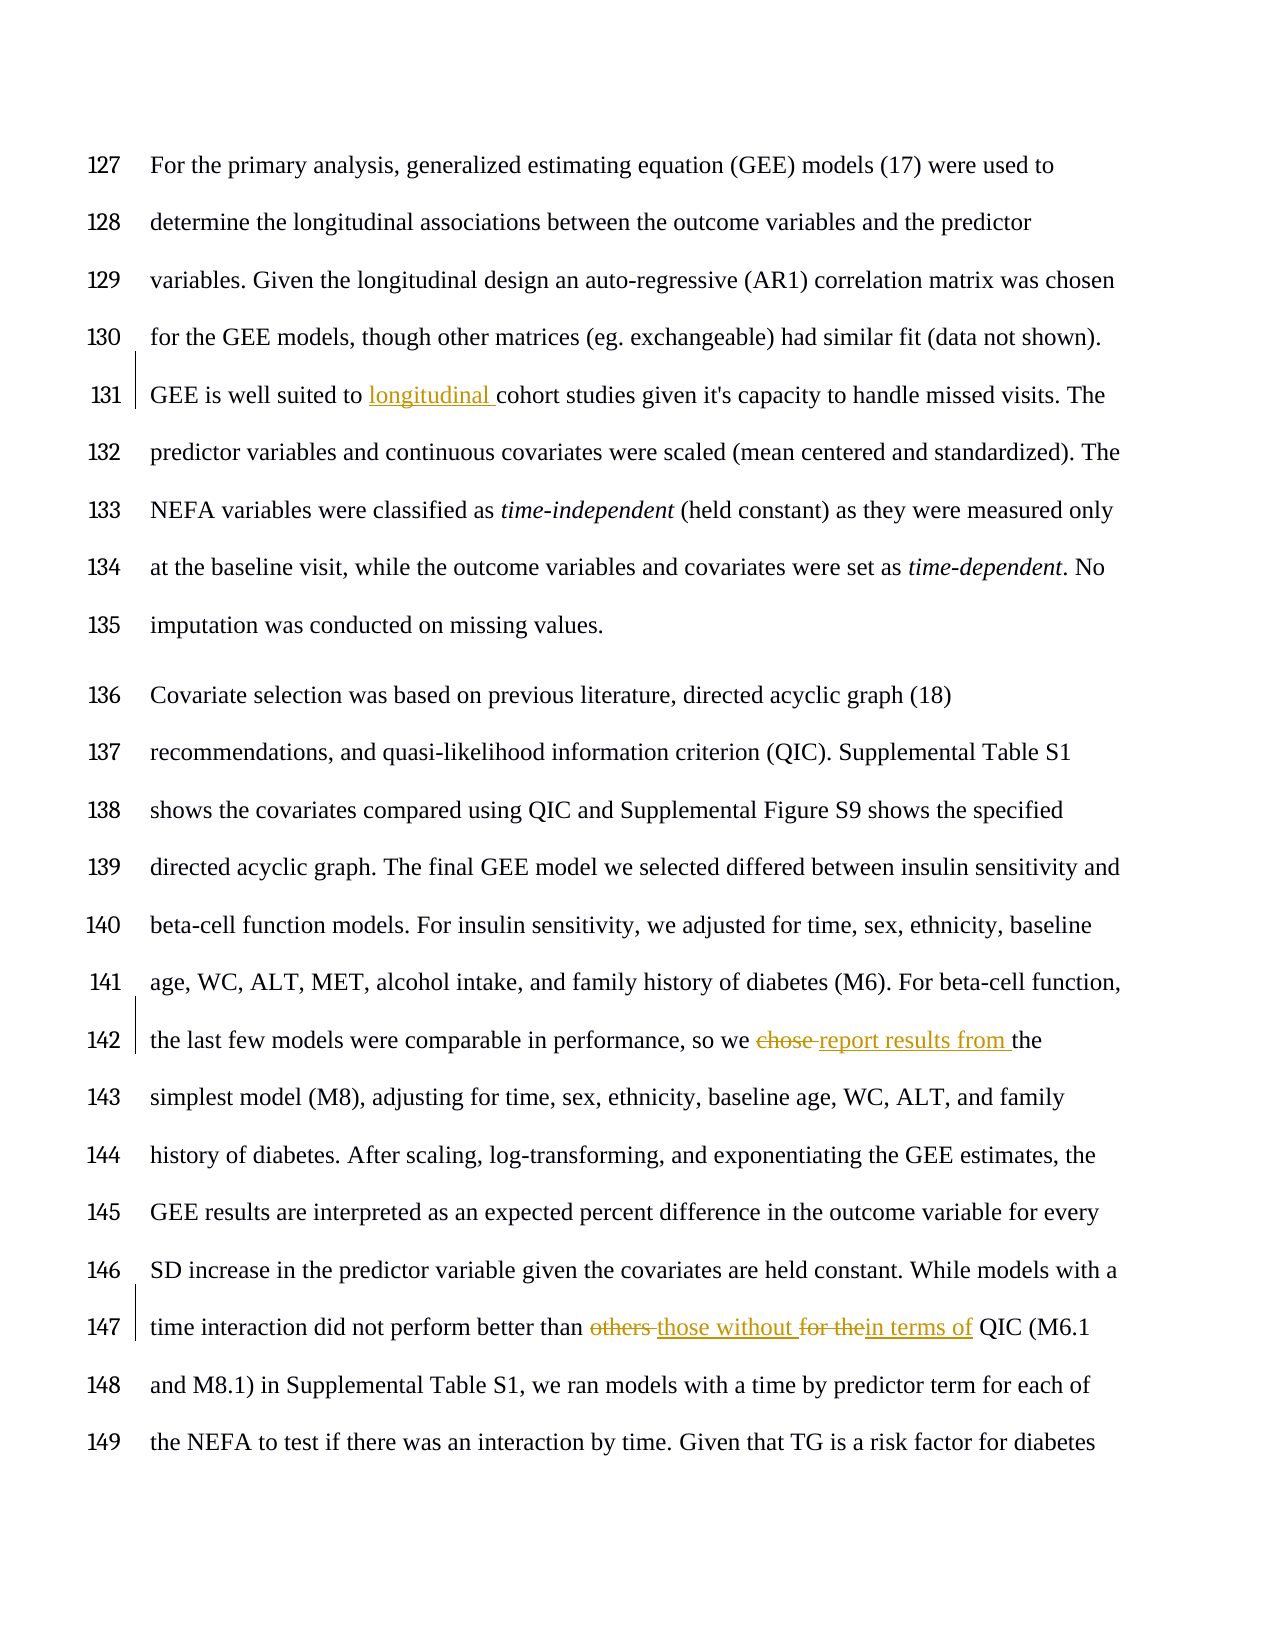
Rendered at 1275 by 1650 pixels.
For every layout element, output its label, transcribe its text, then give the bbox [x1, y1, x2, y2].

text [150, 680, 1125, 1456]
text For the primary analysis, generalized estimating equation (GEE) models (17) were used to determine the longitudinal associations between the outcome variables and the predictor variables. Given the longitudinal design an auto-regressive (AR1) correlation matrix was chosen for the GEE models, though other matrices (eg. exchangeable) had similar fit (data not shown). GEE is well suited to cohort studies given it's capacity to handle missed visits. The predictor variables and continuous covariates were scaled (mean centered and standardized). The NEFA variables were classified as time-independent (held constant) as they were measured only at the baseline visit, while the outcome variables and covariates were set as time-dependent. No imputation was conducted on missing values. [150, 150, 1125, 639]
